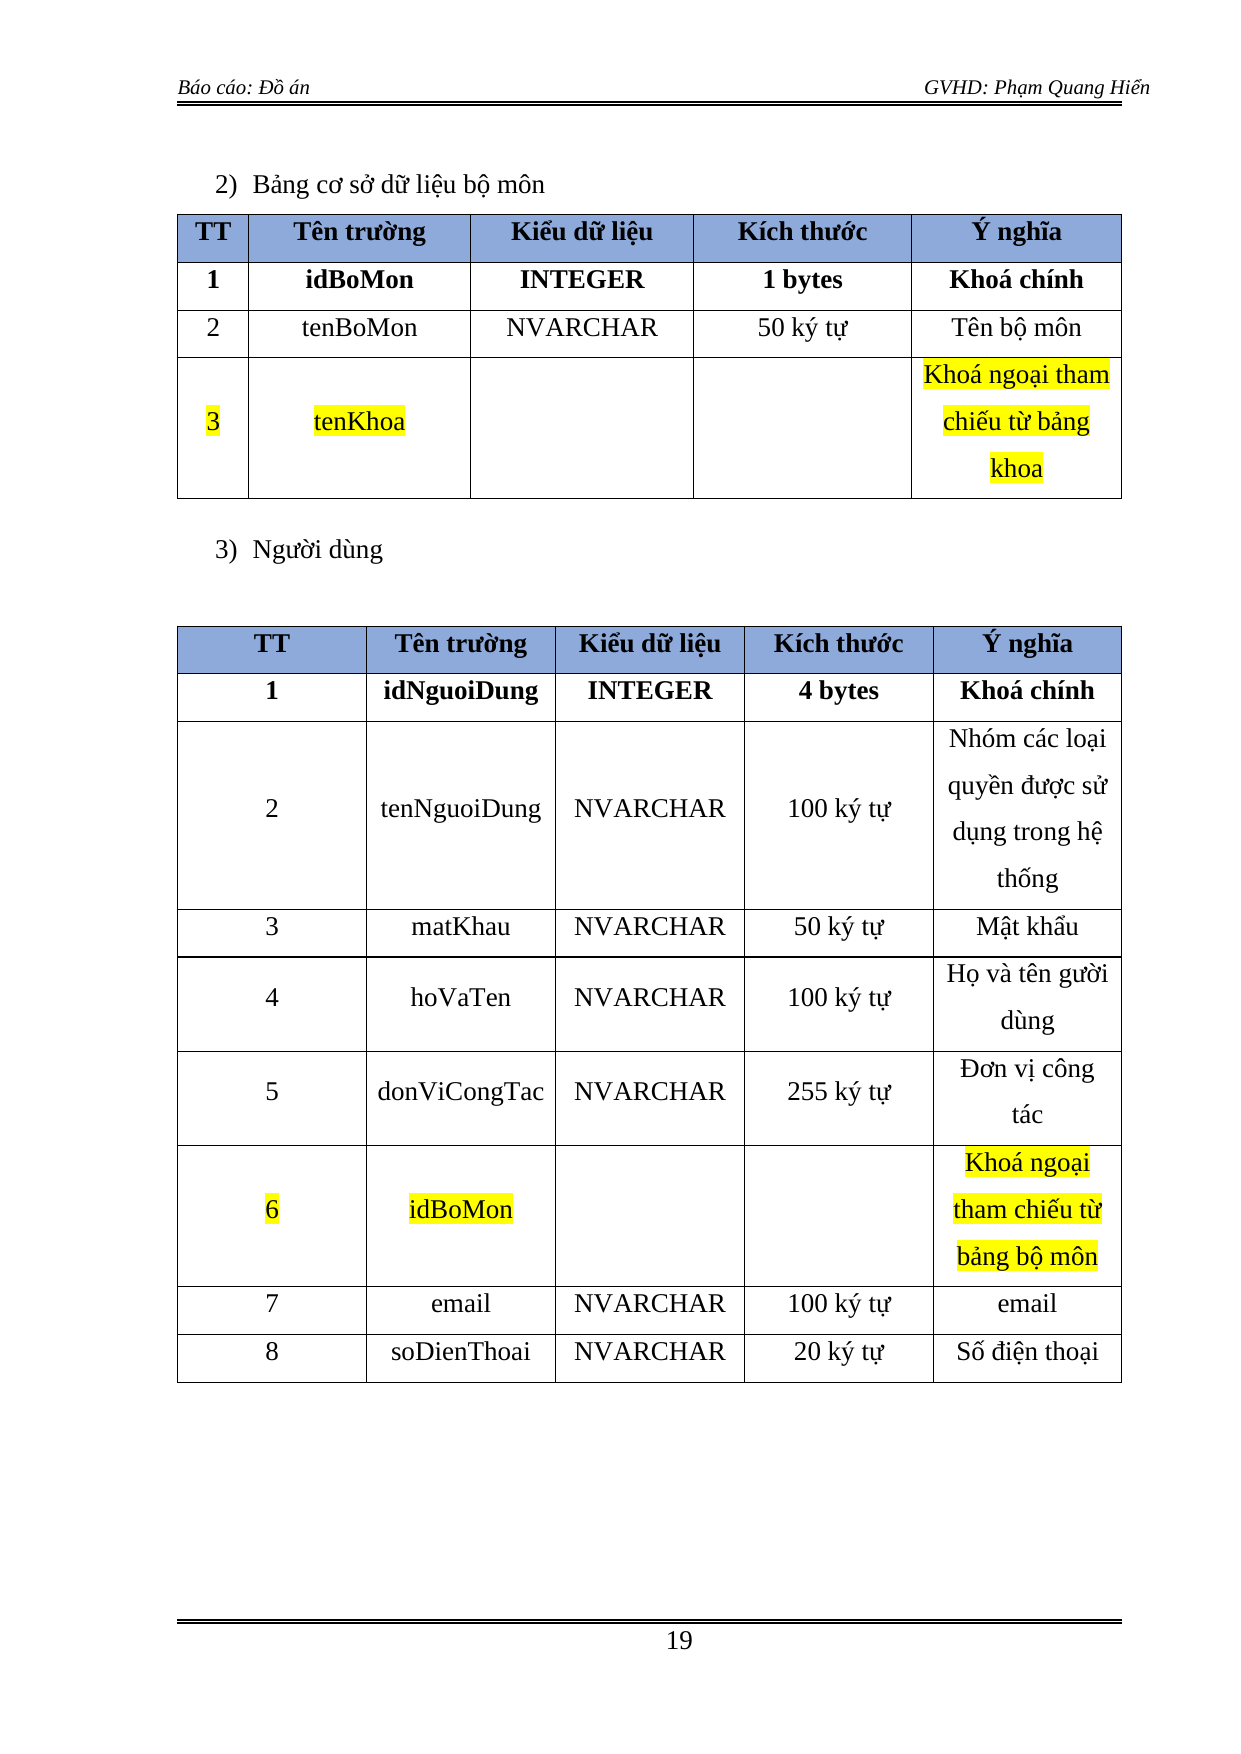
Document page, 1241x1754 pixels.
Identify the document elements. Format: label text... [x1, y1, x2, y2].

table_cell Đơn vị công tác [934, 1052, 1121, 1145]
table_cell 100 ký tự [745, 722, 933, 909]
table_cell idNguoiDung [367, 674, 555, 721]
table_cell 100 ký tự [745, 1287, 933, 1334]
table_cell donViCongTac [367, 1052, 555, 1145]
table_cell 255 ký tự [745, 1052, 933, 1145]
table_cell NVARCHAR [556, 1335, 744, 1382]
table_cell 4 bytes [745, 674, 933, 721]
table_cell 1 bytes [694, 263, 911, 309]
table_cell 2 [178, 311, 248, 357]
table_cell INTEGER [471, 263, 693, 309]
table_cell 1 [178, 263, 248, 309]
table_cell Khoá chính [912, 263, 1121, 309]
table_cell 5 [178, 1052, 366, 1145]
table_cell NVARCHAR [471, 311, 693, 357]
table_cell Nhóm các loại quyền được sử dụng trong hệ thống [934, 722, 1121, 909]
table_header Tên trường [249, 215, 470, 262]
table_header Kiểu dữ liệu [471, 215, 693, 262]
table_header Ý nghĩa [934, 627, 1121, 673]
table_header Kích thước [694, 215, 911, 262]
table_cell 100 ký tự [745, 958, 933, 1051]
table_header TT [178, 215, 248, 262]
table_cell idBoMon [367, 1146, 555, 1286]
table_cell [556, 1146, 744, 1286]
table_cell idBoMon [249, 263, 470, 309]
table_cell matKhau [367, 910, 555, 956]
table_cell 8 [178, 1335, 366, 1382]
table_cell 4 [178, 958, 366, 1051]
table_header Kiểu dữ liệu [556, 627, 744, 673]
table_cell tenNguoiDung [367, 722, 555, 909]
table_cell 50 ký tự [694, 311, 911, 357]
table_cell tenKhoa [249, 358, 470, 498]
table_cell Số điện thoại [934, 1335, 1121, 1382]
table_cell hoVaTen [367, 958, 555, 1051]
table_cell 1 [178, 674, 366, 721]
table_cell email [934, 1287, 1121, 1334]
table_cell [471, 358, 693, 498]
table_cell NVARCHAR [556, 958, 744, 1051]
table_cell email [367, 1287, 555, 1334]
table_cell 20 ký tự [745, 1335, 933, 1382]
table_cell NVARCHAR [556, 722, 744, 909]
table_header TT [178, 627, 366, 673]
table_cell Tên bộ môn [912, 311, 1121, 357]
table_cell tenBoMon [249, 311, 470, 357]
table_cell [745, 1146, 933, 1286]
table_cell Khoá ngoại tham chiếu từ bảng khoa [912, 358, 1121, 498]
table_header Ý nghĩa [912, 215, 1121, 262]
table_cell 3 [178, 358, 248, 498]
table_cell 50 ký tự [745, 910, 933, 956]
table_cell Họ và tên gười dùng [934, 958, 1121, 1051]
table_cell 6 [178, 1146, 366, 1286]
table_cell Khoá ngoại tham chiếu từ bảng bộ môn [934, 1146, 1121, 1286]
table_cell INTEGER [556, 674, 744, 721]
table_cell NVARCHAR [556, 910, 744, 956]
table_cell Khoá chính [934, 674, 1121, 721]
table_cell NVARCHAR [556, 1287, 744, 1334]
table_cell soDienThoai [367, 1335, 555, 1382]
table_header Kích thước [745, 627, 933, 673]
list Bảng cơ sở dữ liệu bộ môn [215, 168, 1122, 199]
table_cell [694, 358, 911, 498]
list Người dùng [215, 533, 1122, 564]
table_header Tên trường [367, 627, 555, 673]
table_cell 2 [178, 722, 366, 909]
table_cell 3 [178, 910, 366, 956]
table_cell 7 [178, 1287, 366, 1334]
table_cell Mật khẩu [934, 910, 1121, 956]
table_cell NVARCHAR [556, 1052, 744, 1145]
